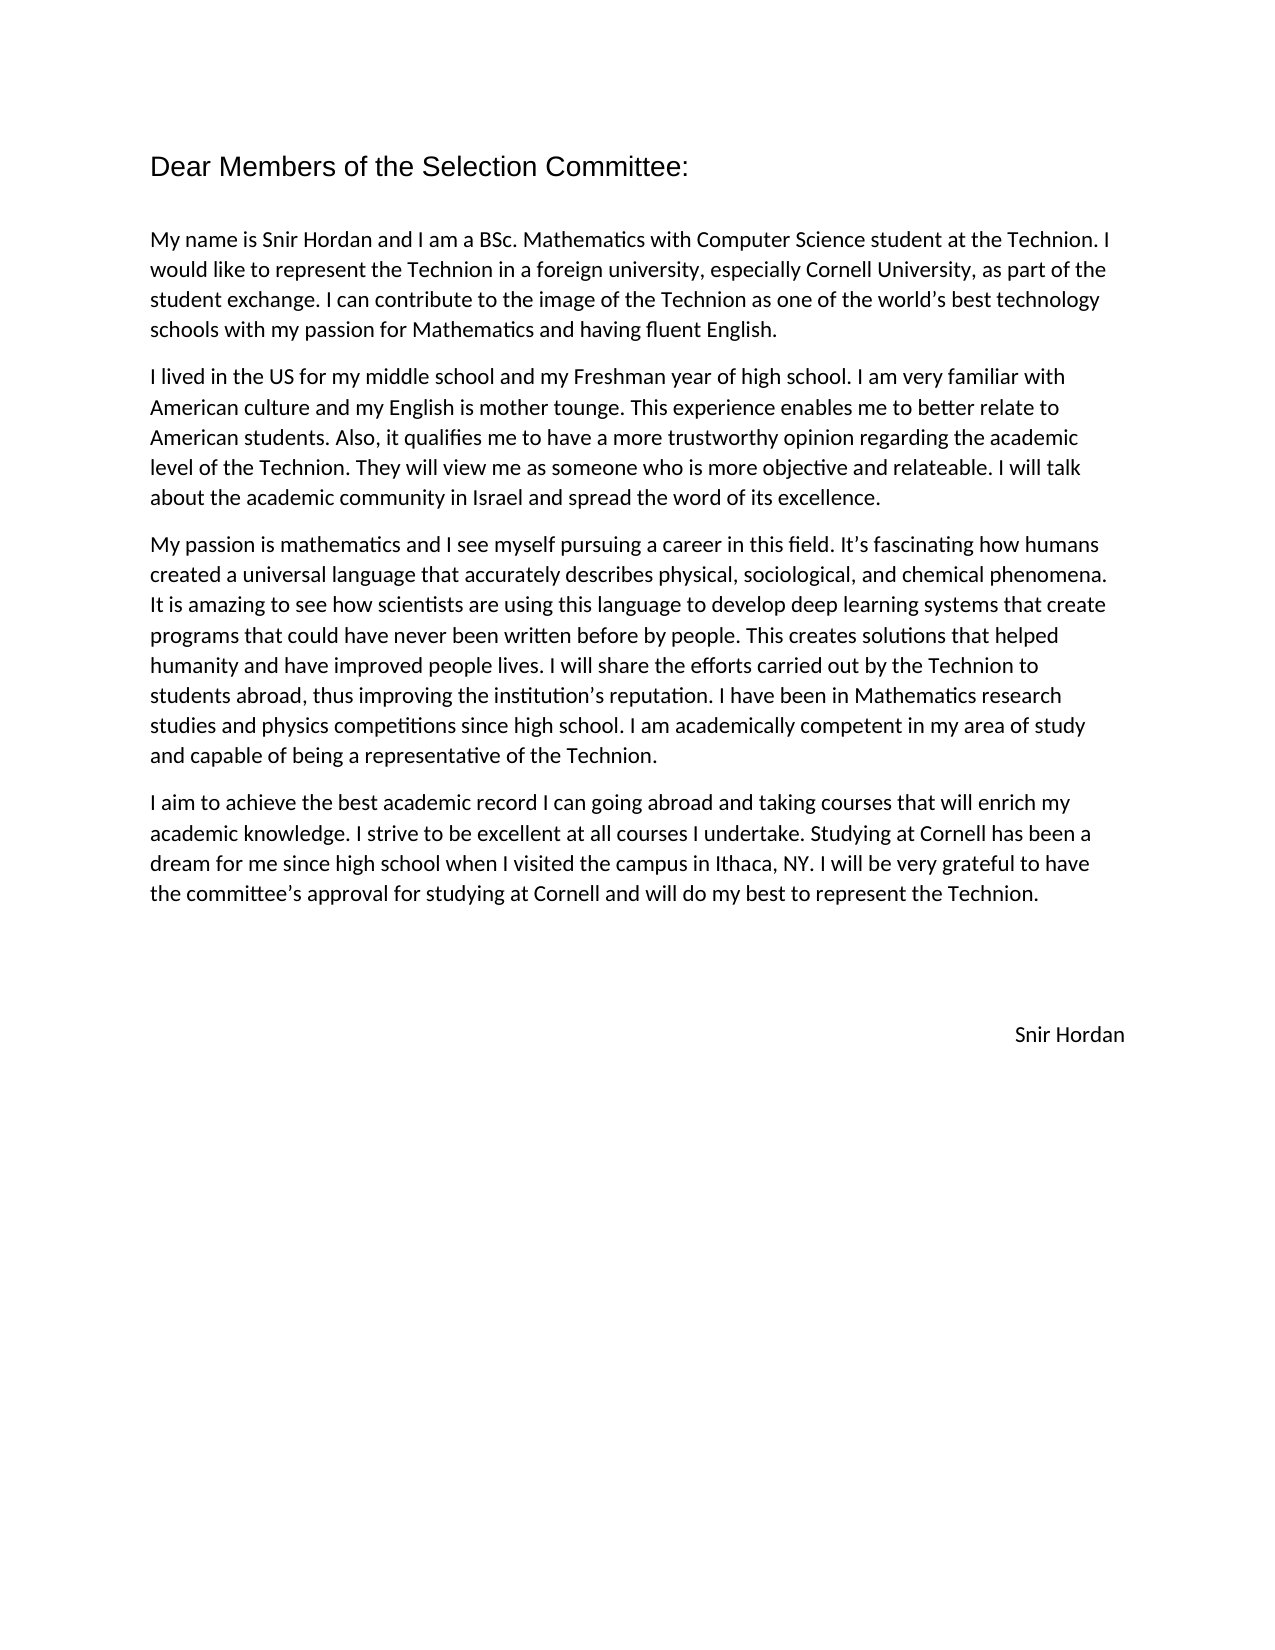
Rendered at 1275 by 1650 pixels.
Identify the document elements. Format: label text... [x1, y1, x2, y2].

text My name is Snir Hordan and I am a BSc. Mathematics with Computer Science student at the Technion. I would like to represent the Technion in a foreign university, especially Cornell University, as part of the student exchange. I can contribute to the image of the Technion as one of the world’s best technology schools with my passion for Mathematics and having fluent English. [150, 225, 1125, 343]
text My passion is mathematics and I see myself pursuing a career in this field. It’s fascinating how humans created a universal language that accurately describes physical, sociological, and chemical phenomena. It is amazing to see how scientists are using this language to develop deep learning systems that create programs that could have never been written before by people. This creates solutions that helped humanity and have improved people lives. I will share the efforts carried out by the Technion to students abroad, thus improving the institution’s reputation. I have been in Mathematics research studies and physics competitions since high school. I am academically competent in my area of study and capable of being a representative of the Technion. [150, 530, 1125, 769]
text Dear Members of the Selection Committee: [150, 150, 1125, 182]
text I lived in the US for my middle school and my Freshman year of high school. I am very familiar with American culture and my English is mother tounge. This experience enables me to better relate to American students. Also, it qualifies me to have a more trustworthy opinion regarding the academic level of the Technion. They will view me as someone who is more objective and relateable. I will talk about the academic community in Israel and spread the word of its excellence. [150, 362, 1125, 511]
text I aim to achieve the best academic record I can going abroad and taking courses that will enrich my academic knowledge. I strive to be excellent at all courses I undertake. Studying at Cornell has been a dream for me since high school when I visited the campus in Ithaca, NY. I will be very grateful to have the committee’s approval for studying at Cornell and will do my best to represent the Technion. [150, 788, 1125, 907]
text Snir Hordan [150, 1020, 1125, 1048]
